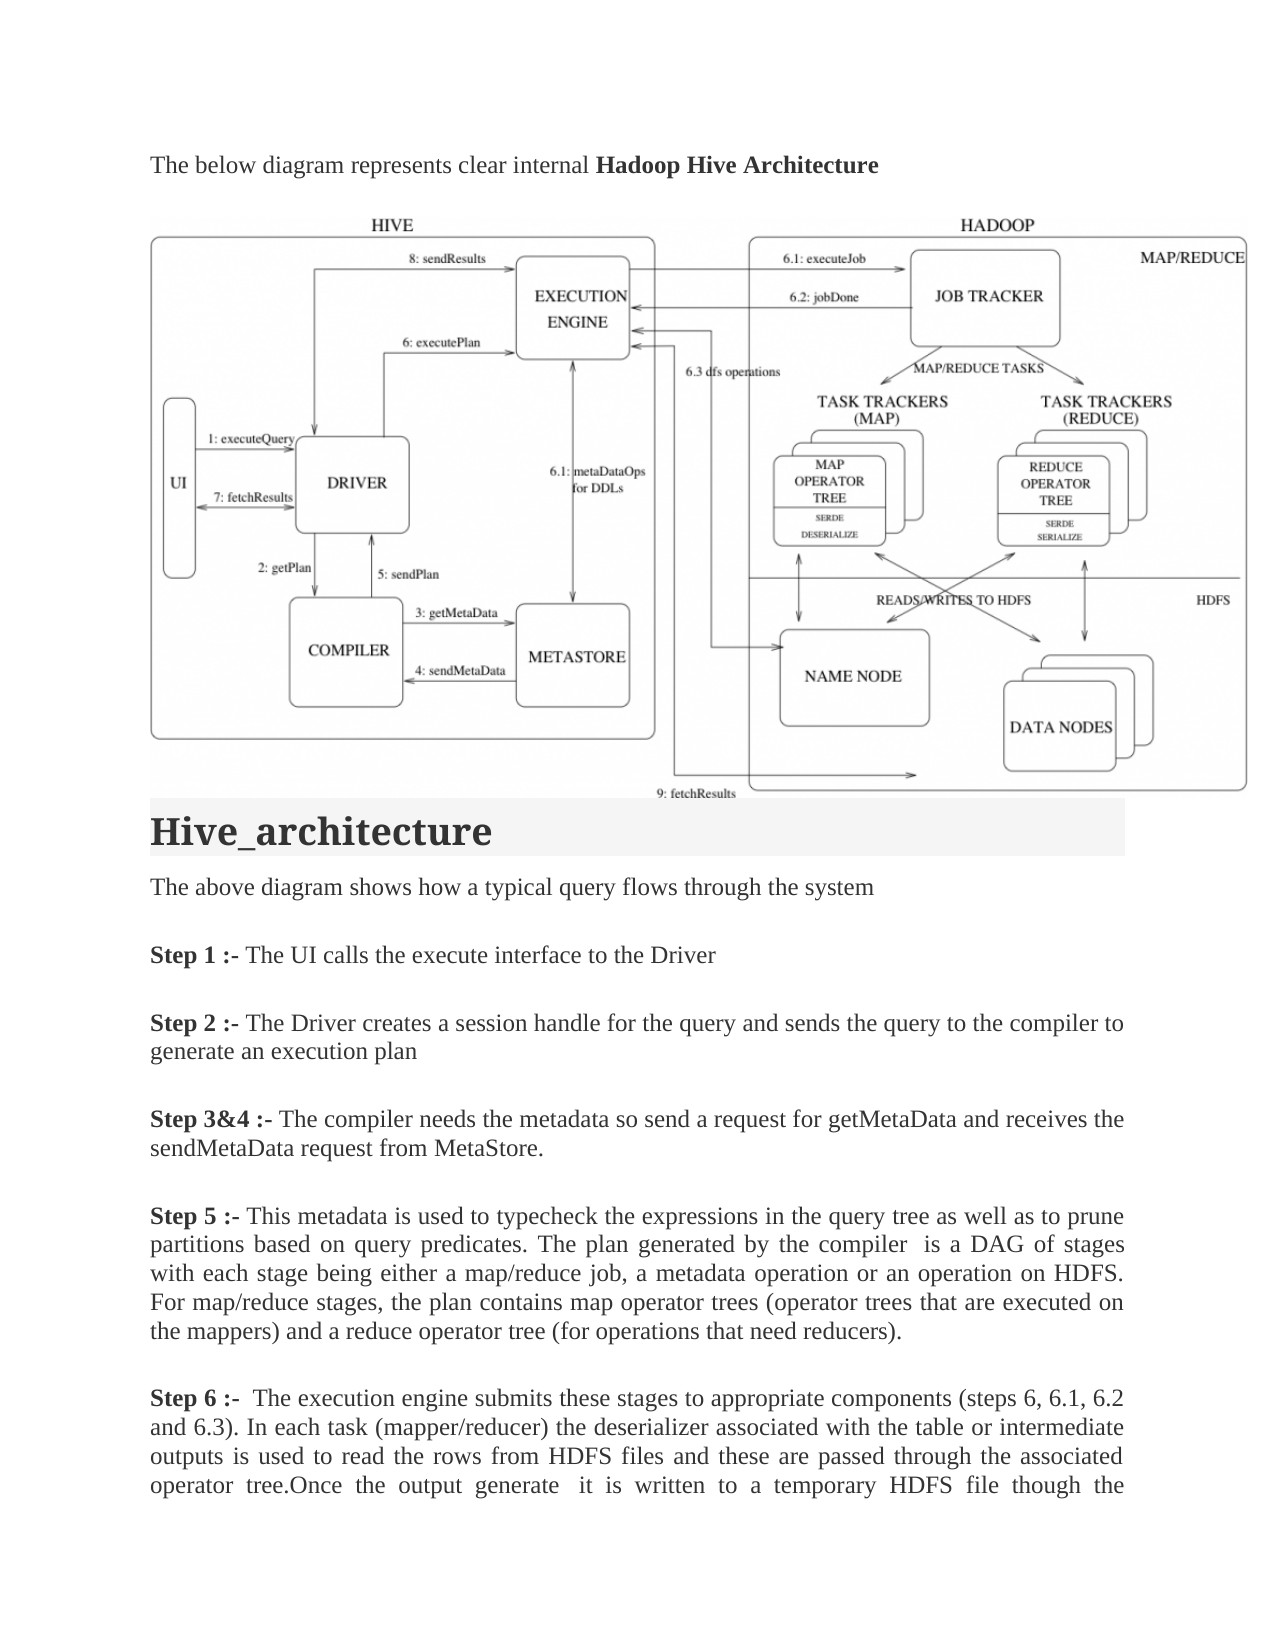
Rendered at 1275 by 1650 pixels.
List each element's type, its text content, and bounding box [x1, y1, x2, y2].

text The above diagram shows how a typical query flows through the system [150, 872, 1125, 901]
text Hive_architecture [150, 805, 1125, 856]
text The below diagram represents clear internal Hadoop Hive Architecture [150, 150, 1125, 179]
picture [150, 217, 1249, 798]
text Step 1 :- The UI calls the execute interface to the Driver [150, 940, 1125, 968]
text Step 3&4 :- The compiler needs the metadata so send a request for getMetaData and receives the sendMetaData request from MetaStore. [150, 1104, 1125, 1162]
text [150, 1383, 1125, 1498]
text Step 2 :- The Driver creates a session handle for the query and sends the query to the compiler to generate an execution plan [150, 1008, 1125, 1065]
text Step 5 :- This metadata is used to typecheck the expressions in the query tree as well as to prune partitions based on query predicates. The plan generated by the compiler is a DAG of stages with each stage being either a map/reduce job, a metadata operation or an operation on HDFS. For map/reduce stages, the plan contains map operator trees (operator trees that are executed on the mappers) and a reduce operator tree (for operations that need reducers). [150, 1201, 1125, 1344]
